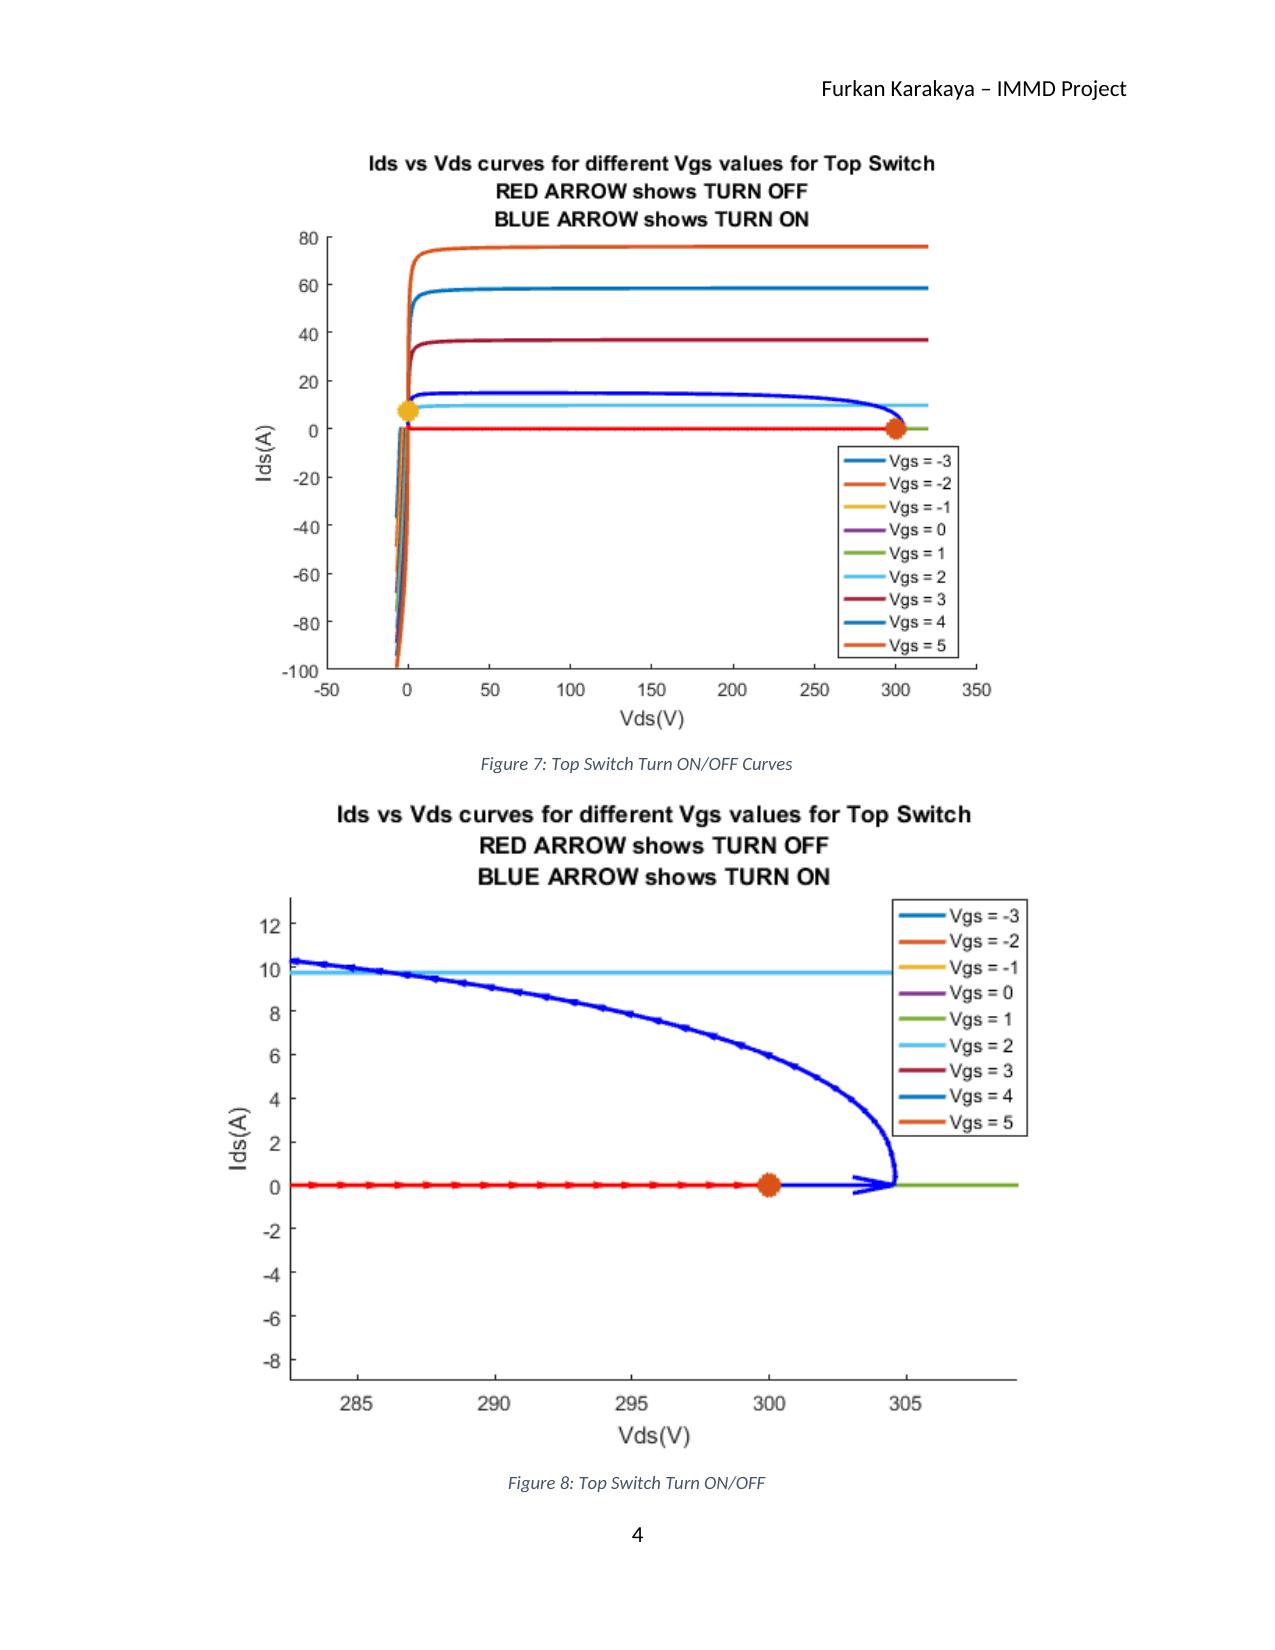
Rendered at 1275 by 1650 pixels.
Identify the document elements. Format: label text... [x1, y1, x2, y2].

text Figure 8: Top Switch Turn ON/OFF [148, 1471, 1127, 1494]
picture [168, 796, 1108, 1453]
picture [218, 147, 1057, 734]
text Figure 7: Top Switch Turn ON/OFF Curves [148, 752, 1127, 775]
